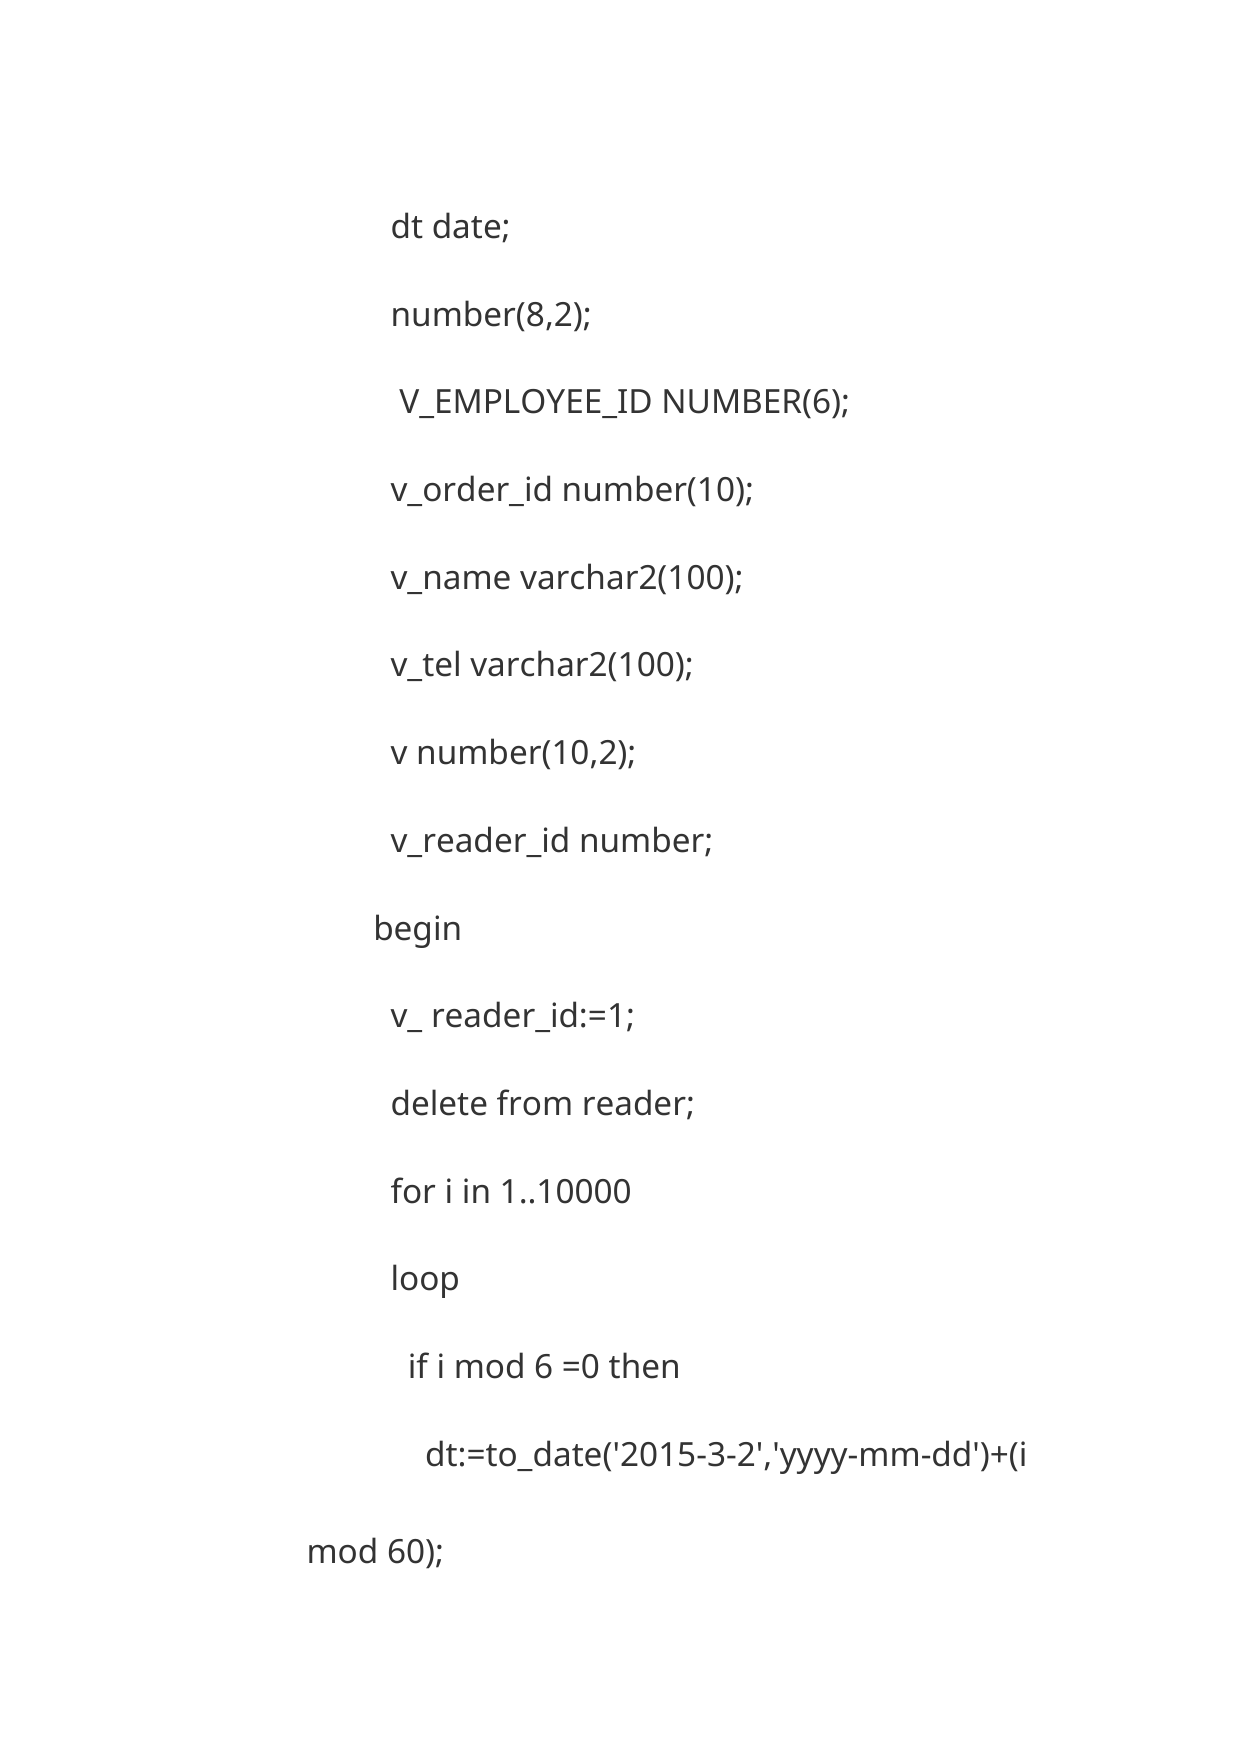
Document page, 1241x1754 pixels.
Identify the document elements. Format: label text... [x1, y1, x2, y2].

list dt date; [306, 193, 1087, 258]
list v_ reader_id:=1; [306, 982, 1087, 1047]
list delete from reader; [306, 1070, 1087, 1135]
list v_order_id number(10); [306, 456, 1087, 521]
list loop [306, 1245, 1087, 1310]
list V_EMPLOYEE_ID NUMBER(6); [306, 368, 1087, 433]
list for i in 1..10000 [306, 1158, 1087, 1223]
list v_tel varchar2(100); [306, 631, 1087, 696]
list v_reader_id number; [306, 807, 1087, 872]
list v_name varchar2(100); [306, 544, 1087, 609]
list v number(10,2); [306, 719, 1087, 784]
list if i mod 6 =0 then [306, 1333, 1087, 1398]
list begin [306, 894, 1087, 959]
list number(8,2); [306, 281, 1087, 346]
list dt:=to_date('2015-3-2','yyyy-mm-dd')+(i mod 60); [306, 1421, 1087, 1583]
